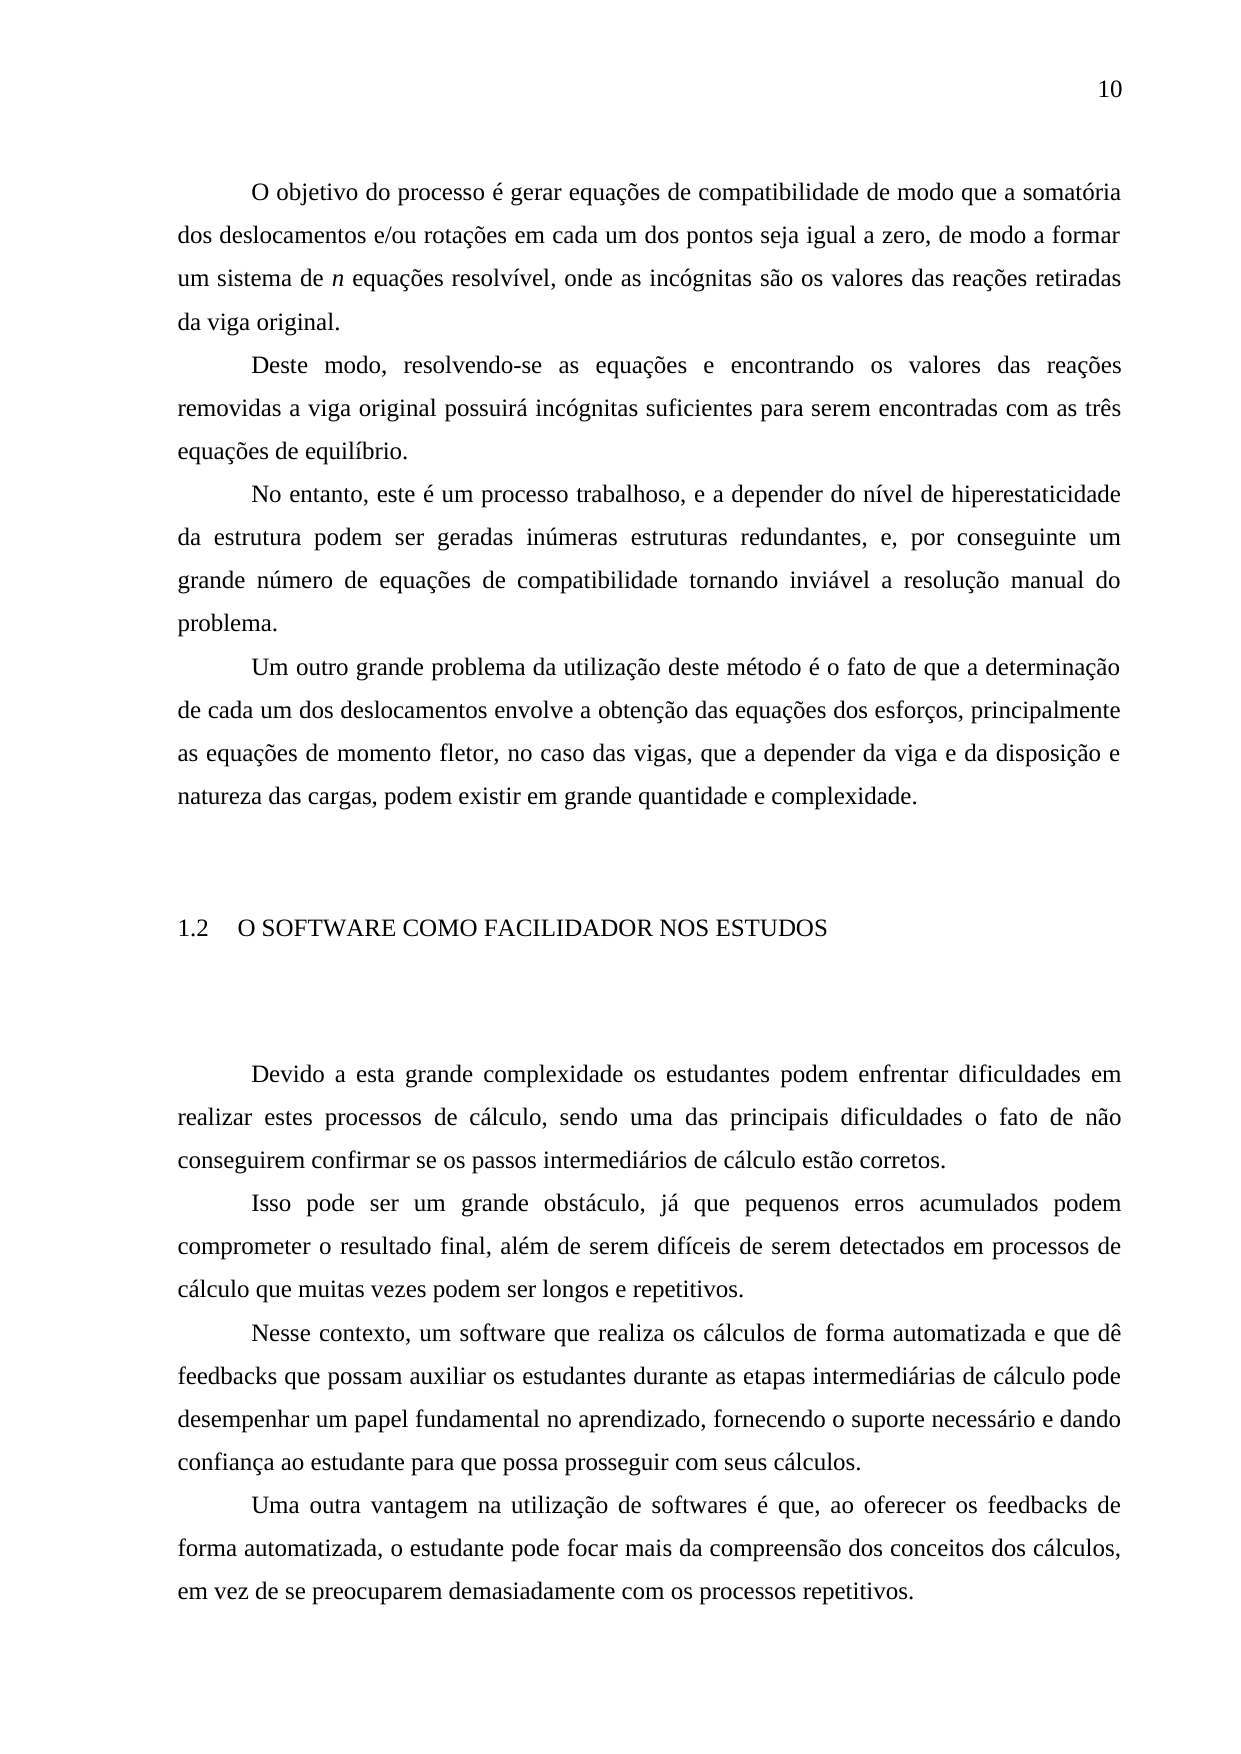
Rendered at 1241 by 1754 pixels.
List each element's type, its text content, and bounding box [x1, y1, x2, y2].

text Uma outra vantagem na utilização de softwares é que, ao oferecer os feedbacks de forma automatizada, o estudante pode focar mais da compreensão dos conceitos dos cálculos, em vez de se preocuparem demasiadamente com os processos repetitivos. [177, 1490, 1122, 1605]
subtitle O software como facilidador nos estudos [177, 913, 1122, 941]
text Devido a esta grande complexidade os estudantes podem enfrentar dificuldades em realizar estes processos de cálculo, sendo uma das principais dificuldades o fato de não conseguirem confirmar se os passos intermediários de cálculo estão corretos. [177, 1059, 1122, 1174]
text Um outro grande problema da utilização deste método é o fato de que a determinação de cada um dos deslocamentos envolve a obtenção das equações dos esforços, principalmente as equações de momento fletor, no caso das vigas, que a depender da viga e da disposição e natureza das cargas, podem existir em grande quantidade e complexidade. [177, 652, 1122, 810]
text O objetivo do processo é gerar equações de compatibilidade de modo que a somatória dos deslocamentos e/ou rotações em cada um dos pontos seja igual a zero, de modo a formar um sistema de n equações resolvível, onde as incógnitas são os valores das reações retiradas da viga original. [177, 177, 1122, 335]
text Nesse contexto, um software que realiza os cálculos de forma automatizada e que dê feedbacks que possam auxiliar os estudantes durante as etapas intermediárias de cálculo pode desempenhar um papel fundamental no aprendizado, fornecendo o suporte necessário e dando confiança ao estudante para que possa prosseguir com seus cálculos. [177, 1318, 1122, 1476]
text Deste modo, resolvendo-se as equações e encontrando os valores das reações removidas a viga original possuirá incógnitas suficientes para serem encontradas com as três equações de equilíbrio. [177, 350, 1122, 465]
text No entanto, este é um processo trabalhoso, e a depender do nível de hiperestaticidade da estrutura podem ser geradas inúmeras estruturas redundantes, e, por conseguinte um grande número de equações de compatibilidade tornando inviável a resolução manual do problema. [177, 479, 1122, 637]
text Isso pode ser um grande obstáculo, já que pequenos erros acumulados podem comprometer o resultado final, além de serem difíceis de serem detectados em processos de cálculo que muitas vezes podem ser longos e repetitivos. [177, 1188, 1122, 1303]
